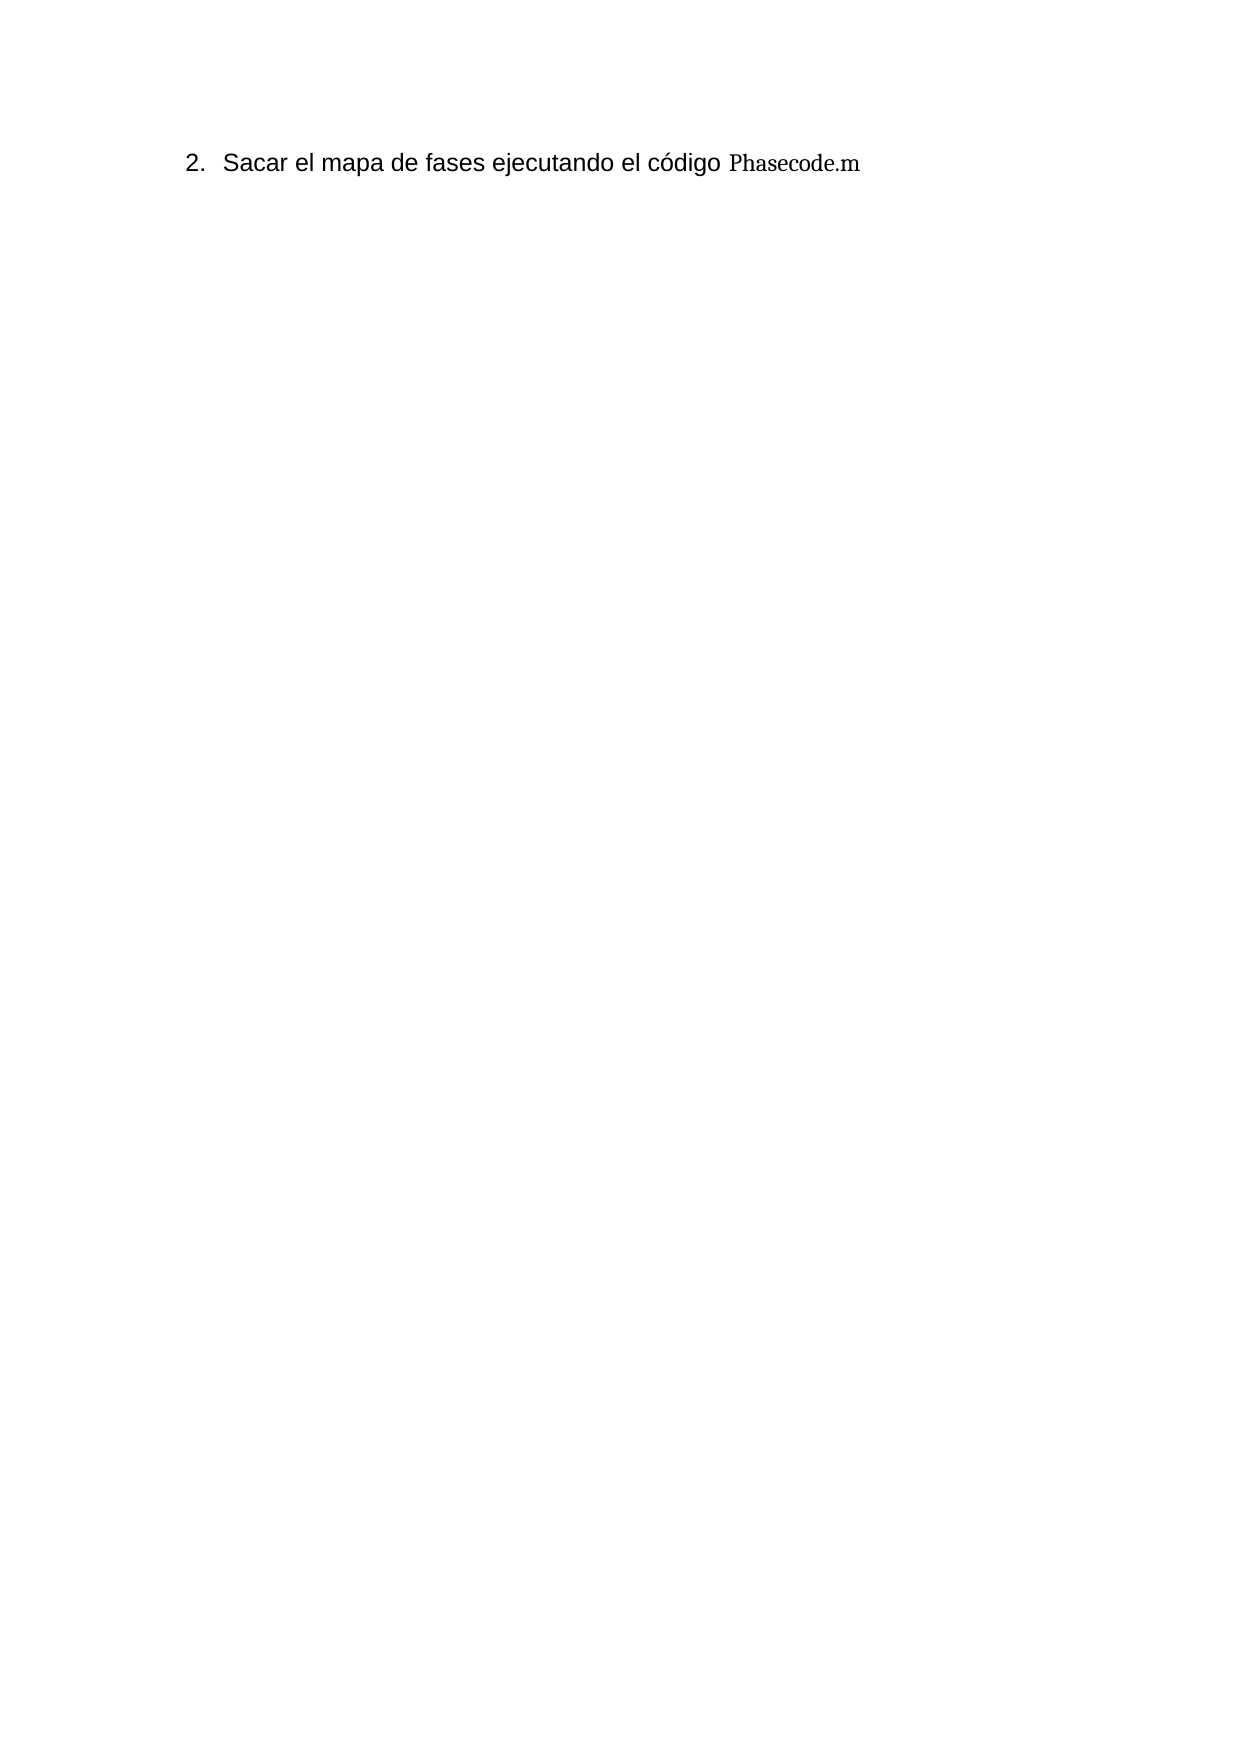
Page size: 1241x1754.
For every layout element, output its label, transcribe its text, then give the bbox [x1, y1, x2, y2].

list Sacar el mapa de fases ejecutando el código Phasecode.m [185, 148, 1107, 177]
